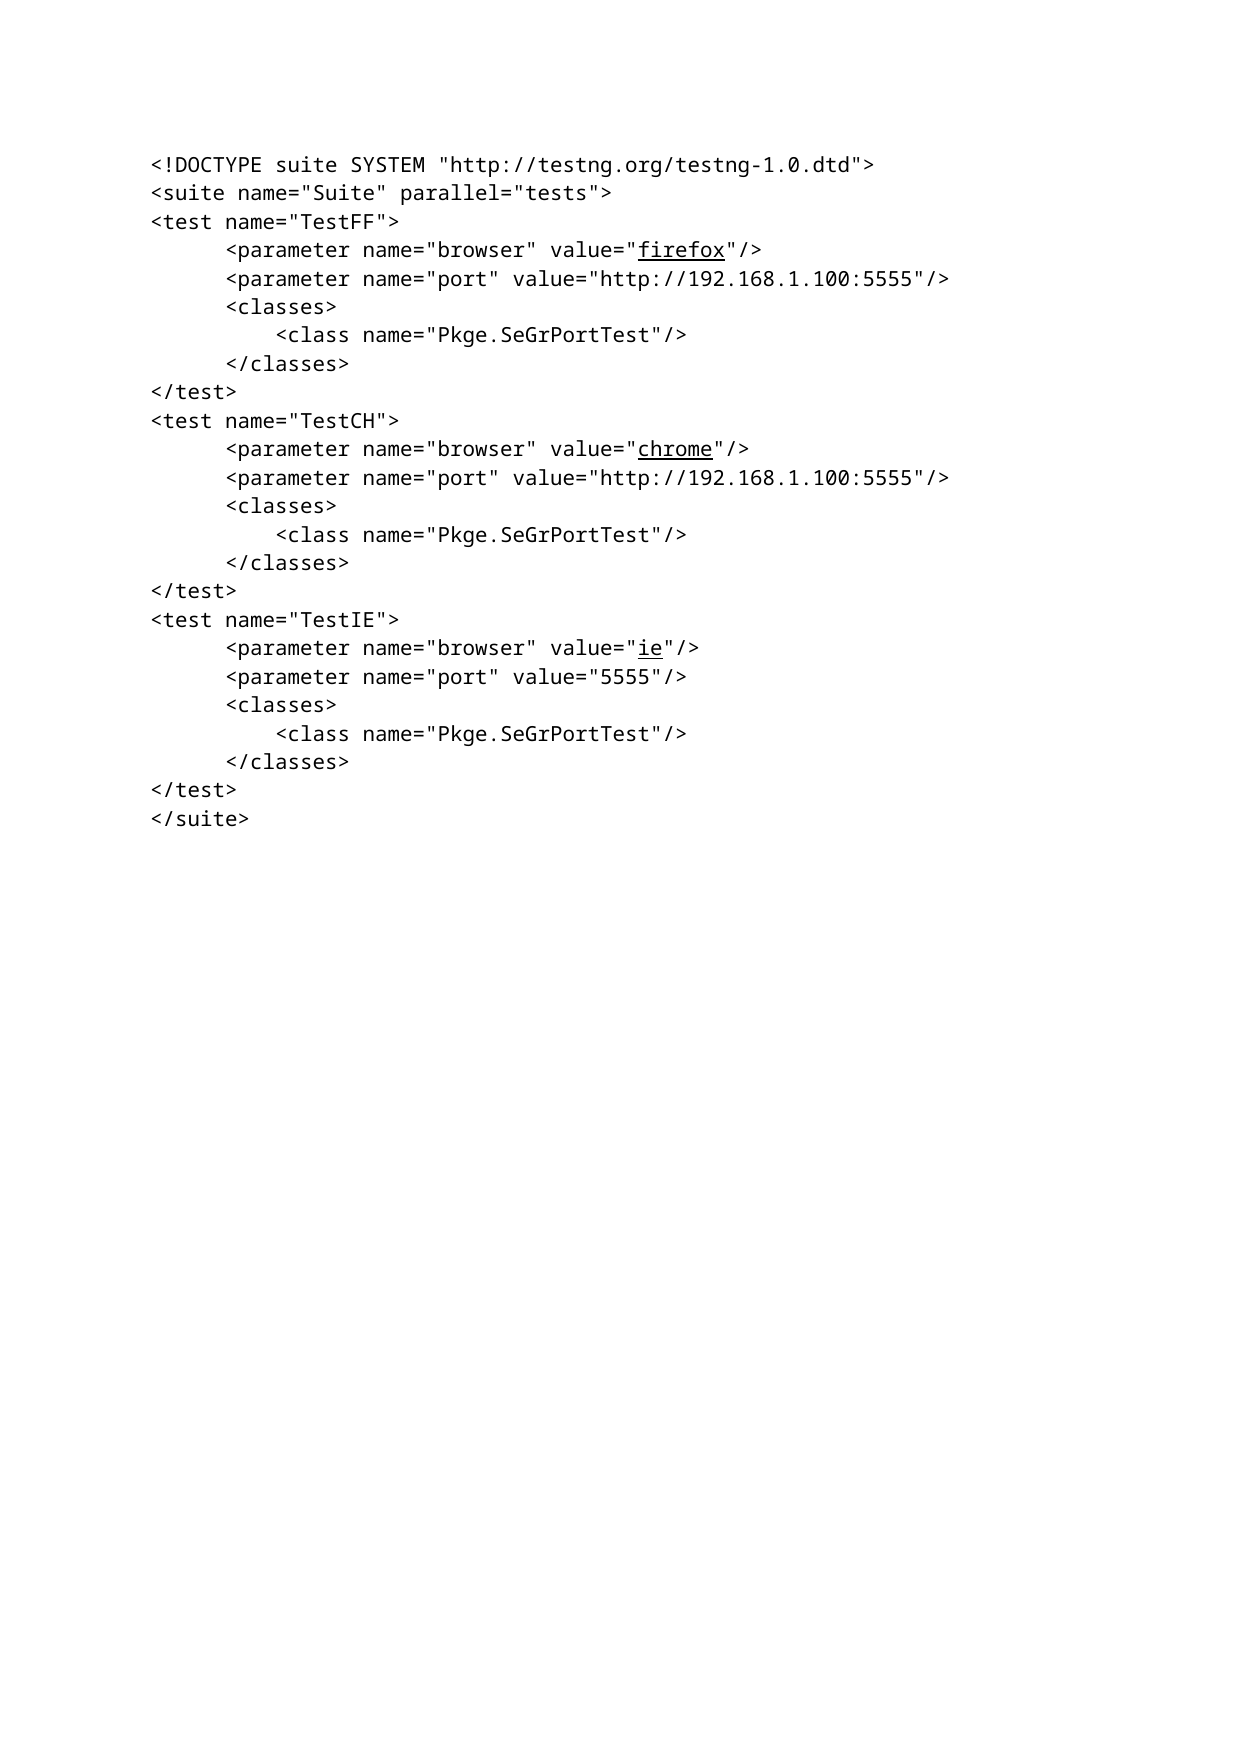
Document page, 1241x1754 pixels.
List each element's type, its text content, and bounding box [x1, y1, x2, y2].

text <classes> [150, 491, 1090, 520]
text <parameter name="port" value="http://192.168.1.100:5555"/> [150, 264, 1090, 292]
text </classes> [150, 349, 1090, 377]
text </suite> [150, 804, 1090, 832]
text <test name="TestCH"> [150, 406, 1090, 434]
text <class name="Pkge.SeGrPortTest"/> [150, 719, 1090, 747]
text </test> [150, 776, 1090, 804]
text <class name="Pkge.SeGrPortTest"/> [150, 321, 1090, 349]
text <test name="TestIE"> [150, 605, 1090, 633]
text <parameter name="browser" value="chrome"/> [150, 434, 1090, 463]
text <parameter name="port" value="http://192.168.1.100:5555"/> [150, 463, 1090, 491]
text <parameter name="browser" value="ie"/> [150, 633, 1090, 662]
text </classes> [150, 747, 1090, 776]
text <suite name="Suite" parallel="tests"> [150, 178, 1090, 207]
text </classes> [150, 548, 1090, 577]
text </test> [150, 577, 1090, 605]
text </test> [150, 377, 1090, 406]
text <parameter name="browser" value="firefox"/> [150, 235, 1090, 264]
text <!DOCTYPE suite SYSTEM "http://testng.org/testng-1.0.dtd"> [150, 150, 1090, 178]
text <classes> [150, 292, 1090, 321]
text <parameter name="port" value="5555"/> [150, 662, 1090, 690]
text <test name="TestFF"> [150, 207, 1090, 235]
text <class name="Pkge.SeGrPortTest"/> [150, 520, 1090, 548]
text <classes> [150, 690, 1090, 719]
